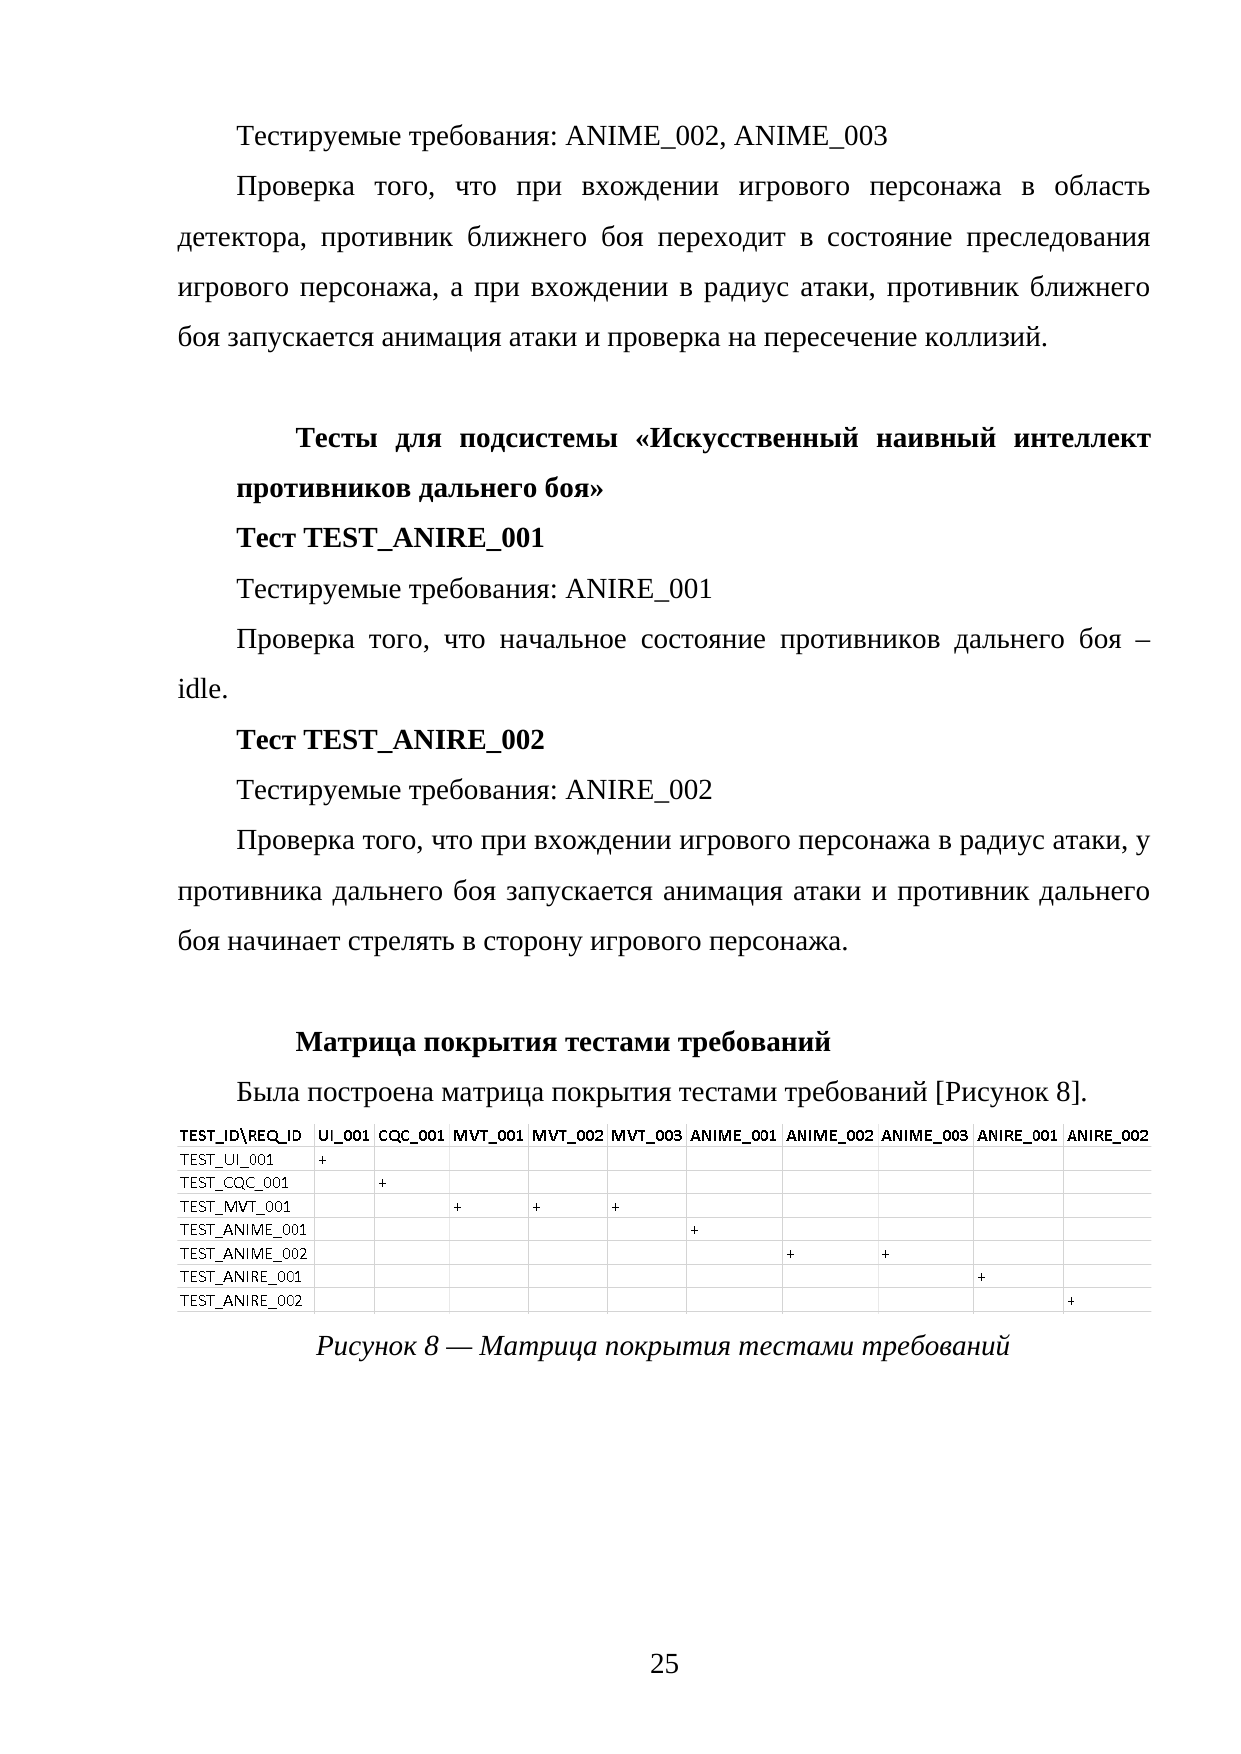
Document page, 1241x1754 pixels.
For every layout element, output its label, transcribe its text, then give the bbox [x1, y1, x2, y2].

text Рисунок 8 — Матрица покрытия тестами требований [177, 1328, 1152, 1361]
text Проверка того, что при вхождении игрового персонажа в область детектора, противник ближнего боя переходит в состояние преследования игрового персонажа, а при вхождении в радиус атаки, противник ближнего боя запускается анимация атаки и проверка на пересечение коллизий. [177, 168, 1152, 353]
text Тест TEST_ANIRE_002 [177, 722, 1152, 755]
picture [177, 1124, 1152, 1314]
text Была построена матрица покрытия тестами требований [Рисунок 8]. [177, 1074, 1152, 1108]
text Тестируемые требования: ANIRE_001 [177, 571, 1152, 604]
text Тест TEST_ANIRE_001 [177, 521, 1152, 554]
text Проверка того, что при вхождении игрового персонажа в радиус атаки, у противника дальнего боя запускается анимация атаки и противник дальнего боя начинает стрелять в сторону игрового персонажа. [177, 822, 1152, 957]
subtitle Тесты для подсистемы «Искусственный наивный интеллект противников дальнего боя» [236, 420, 1152, 504]
subtitle Матрица покрытия тестами требований [236, 1024, 1152, 1057]
text Тестируемые требования: ANIRE_002 [177, 772, 1152, 806]
text Тестируемые требования: ANIME_002, ANIME_003 [177, 118, 1152, 152]
text Проверка того, что начальное состояние противников дальнего боя – idle. [177, 621, 1152, 705]
